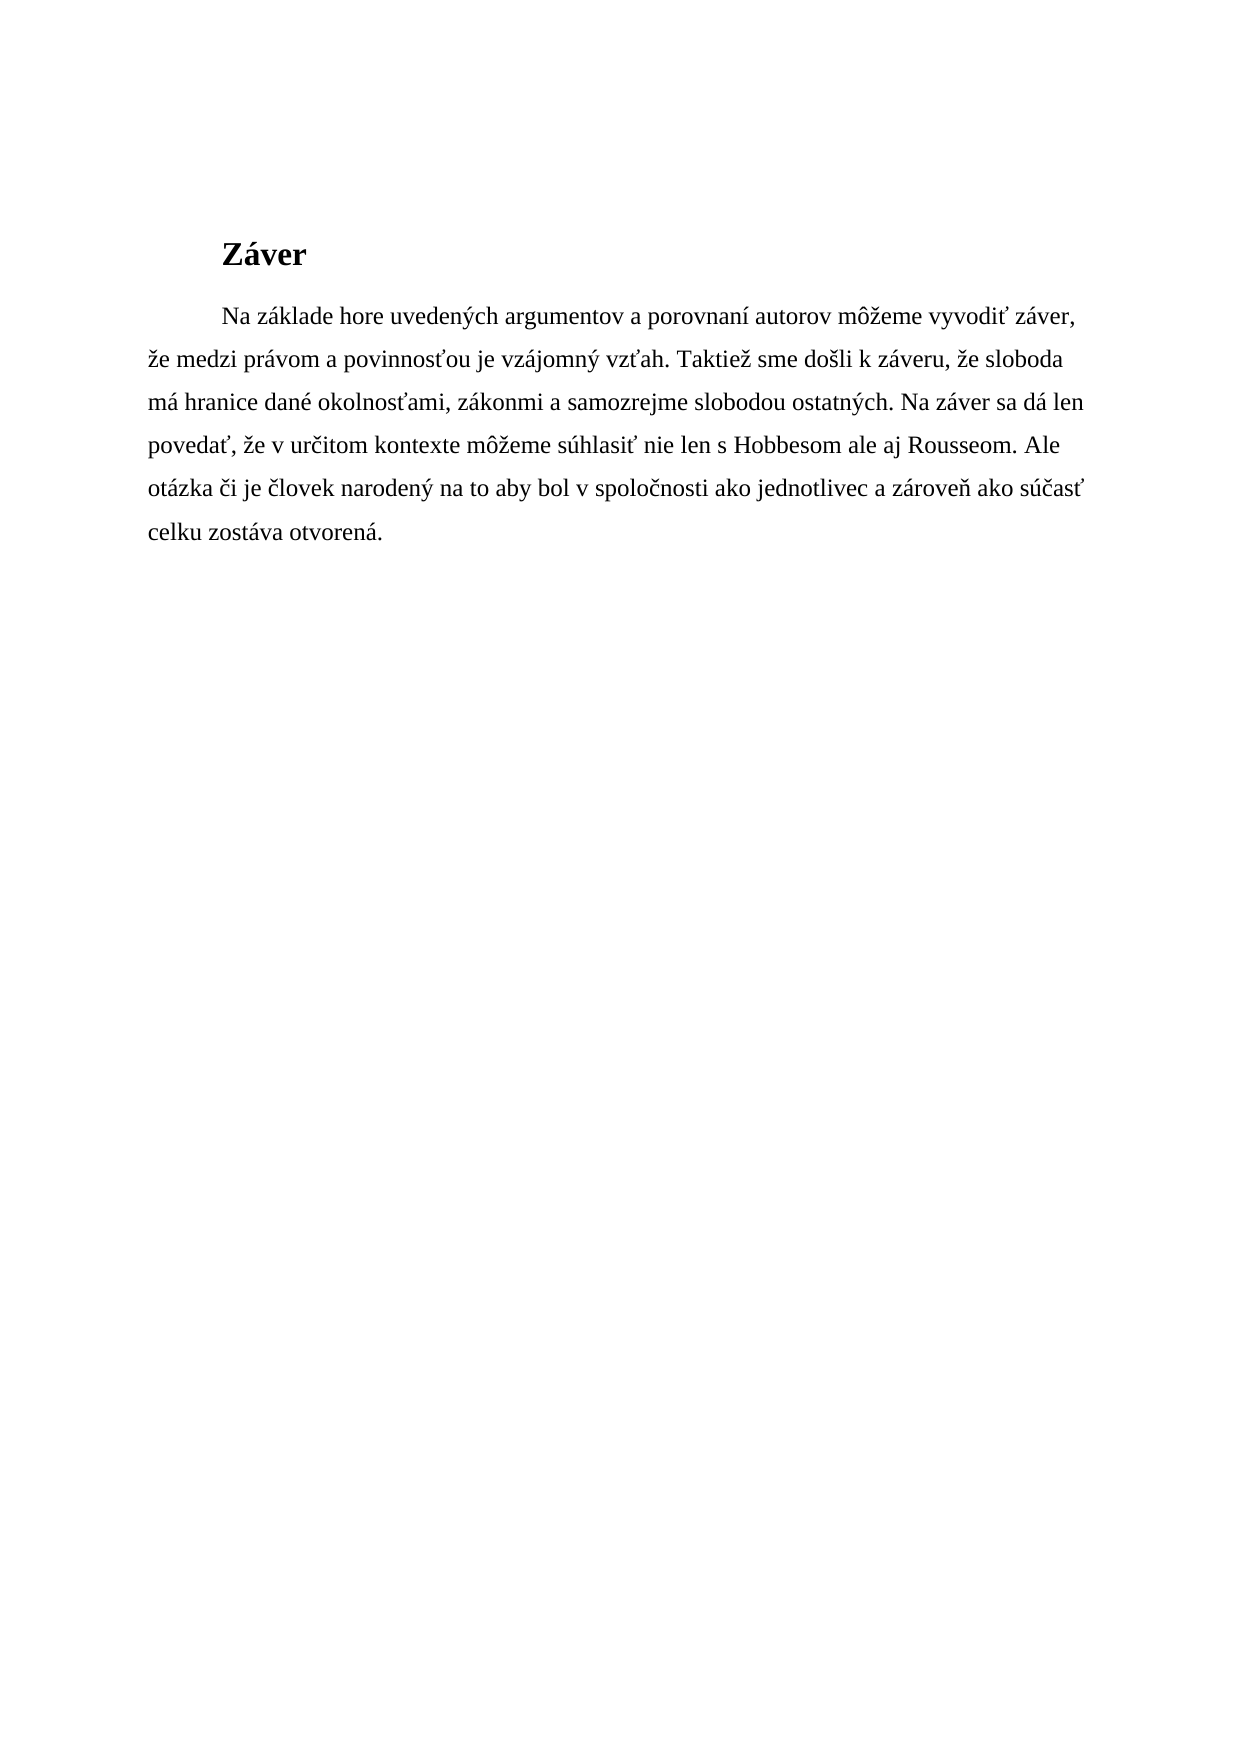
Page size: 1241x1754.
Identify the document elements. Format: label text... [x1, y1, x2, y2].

text Na základe hore uvedených argumentov a porovnaní autorov môžeme vyvodiť záver, že medzi právom a povinnosťou je vzájomný vzťah. Taktiež sme došli k záveru, že sloboda má hranice dané okolnosťami, zákonmi a samozrejme slobodou ostatných. Na záver sa dá len povedať, že v určitom kontexte môžeme súhlasiť nie len s Hobbesom ale aj Rousseom. Ale otázka či je človek narodený na to aby bol v spoločnosti ako jednotlivec a zároveň ako súčasť celku zostáva otvorená. [148, 301, 1093, 545]
text Záver [148, 234, 1093, 272]
